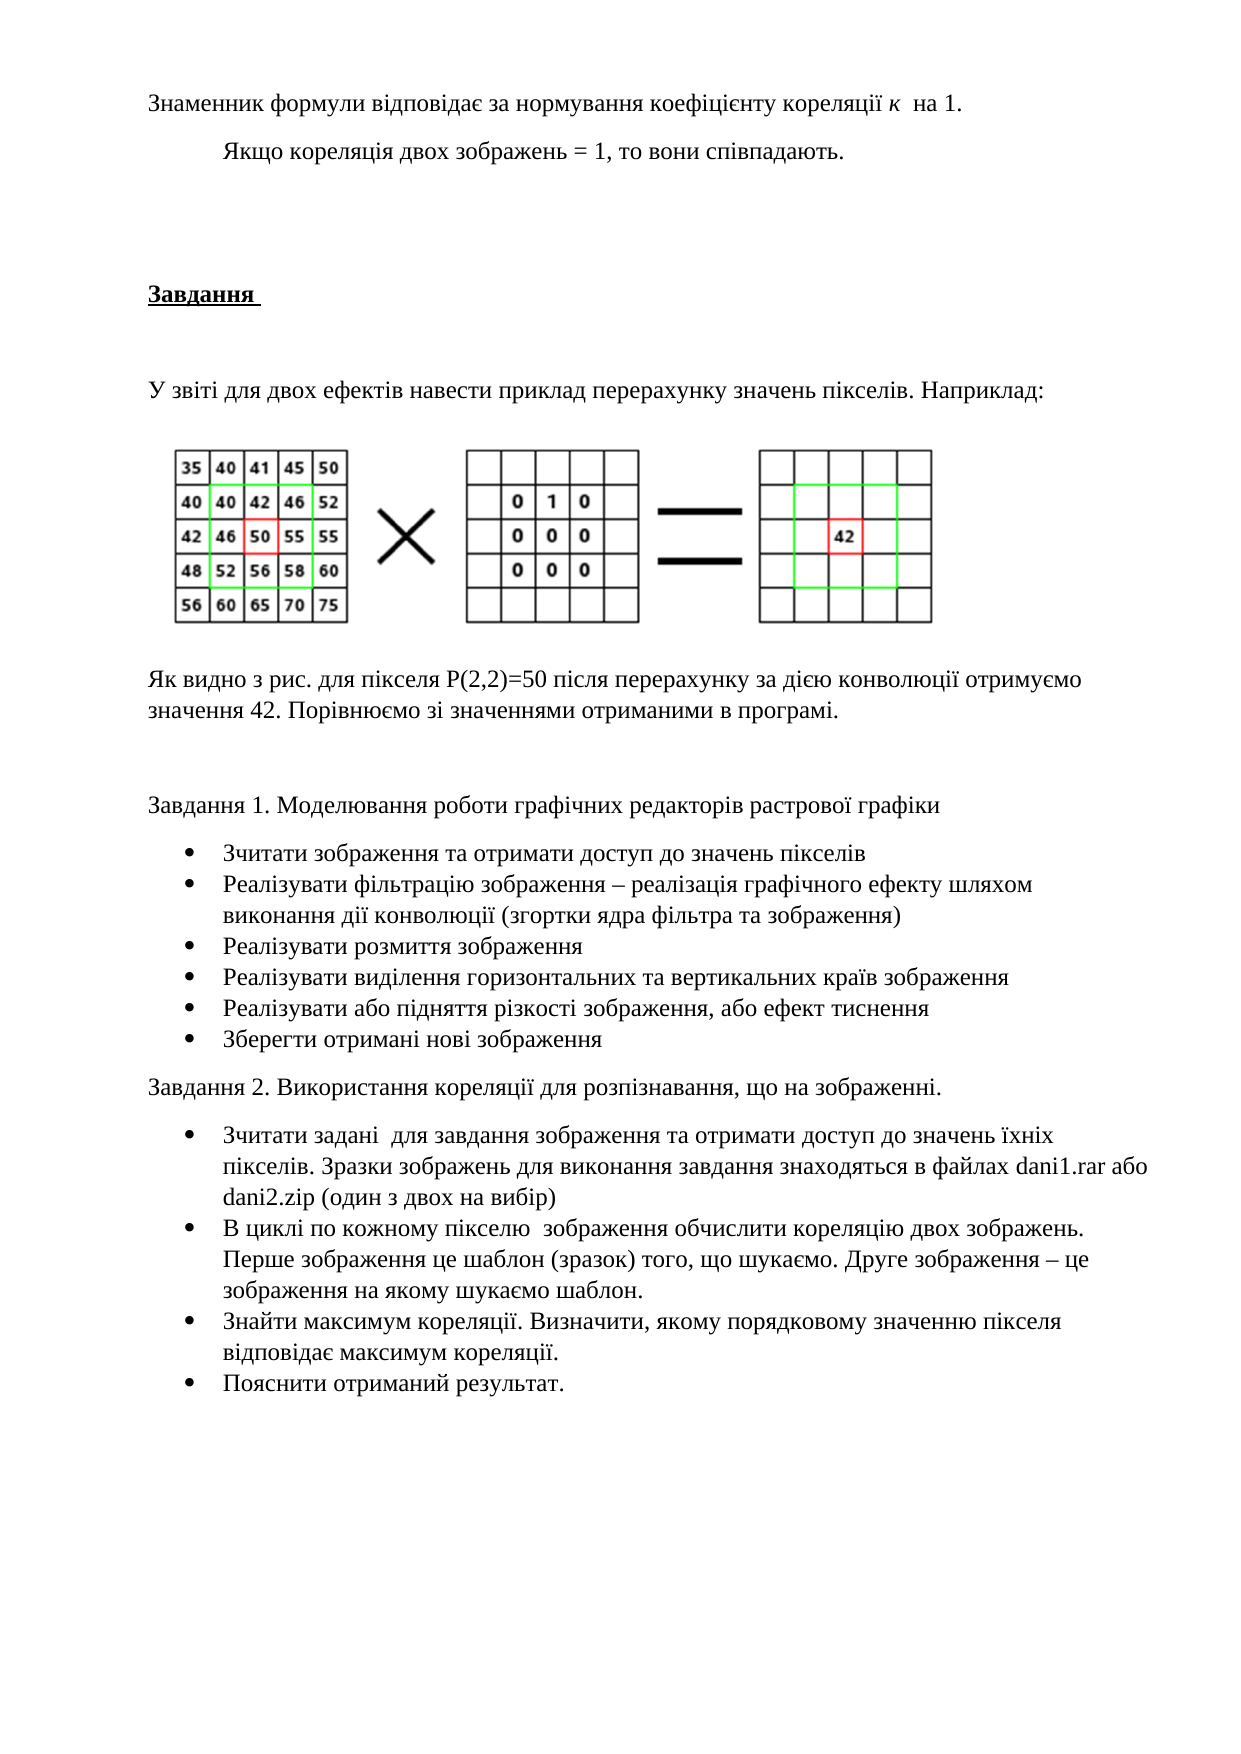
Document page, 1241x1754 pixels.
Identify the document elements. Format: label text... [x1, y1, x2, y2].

list Реалізувати або підняття різкості зображення, або ефект тиснення [185, 993, 1152, 1022]
list Реалізувати фільтрацію зображення – реалізація графічного ефекту шляхом виконання дії конволюції (згортки ядра фільтра та зображення) [185, 869, 1152, 929]
picture [147, 422, 961, 645]
text Завдання 1. Моделювання роботи графічних редакторів растрової графіки [148, 790, 1152, 819]
list В циклі по кожному пікселю зображення обчислити кореляцію двох зображень. Перше зображення це шаблон (зразок) того, що шукаємо. Друге зображення – це зображення на якому шукаємо шаблон. [185, 1213, 1152, 1304]
list Пояснити отриманий результат. [185, 1368, 1152, 1397]
list Зчитати задані для завдання зображення та отримати доступ до значень їхніх пікселів. Зразки зображень для виконання завдання знаходяться в файлах dani1.rar або dani2.zip (один з двох на вибір) [185, 1120, 1152, 1211]
text Знаменник формули відповідає за нормування коефіцієнту кореляції к на 1. [148, 88, 1152, 117]
text У звіті для двох ефектів навести приклад перерахунку значень пікселів. Наприклад: [148, 375, 1152, 403]
text Як видно з рис. для пікселя Р(2,2)=50 після перерахунку за дією конволюції отримуємо значення 42. Порівнюємо зі значеннями отриманими в програмі. [148, 664, 1152, 724]
list Реалізувати розмиття зображення [185, 931, 1152, 960]
text Завдання 2. Використання кореляції для розпізнавання, що на зображенні. [148, 1072, 1152, 1101]
text Якщо кореляція двох зображень = 1, то вони співпадають. [223, 136, 1152, 165]
list Знайти максимум кореляції. Визначити, якому порядковому значенню пікселя відповідає максимум кореляції. [185, 1306, 1152, 1366]
list Зберегти отримані нові зображення [185, 1024, 1152, 1053]
text Завдання [148, 279, 1152, 308]
list Реалізувати виділення горизонтальних та вертикальних країв зображення [185, 962, 1152, 991]
list Зчитати зображення та отримати доступ до значень пікселів [185, 838, 1152, 867]
